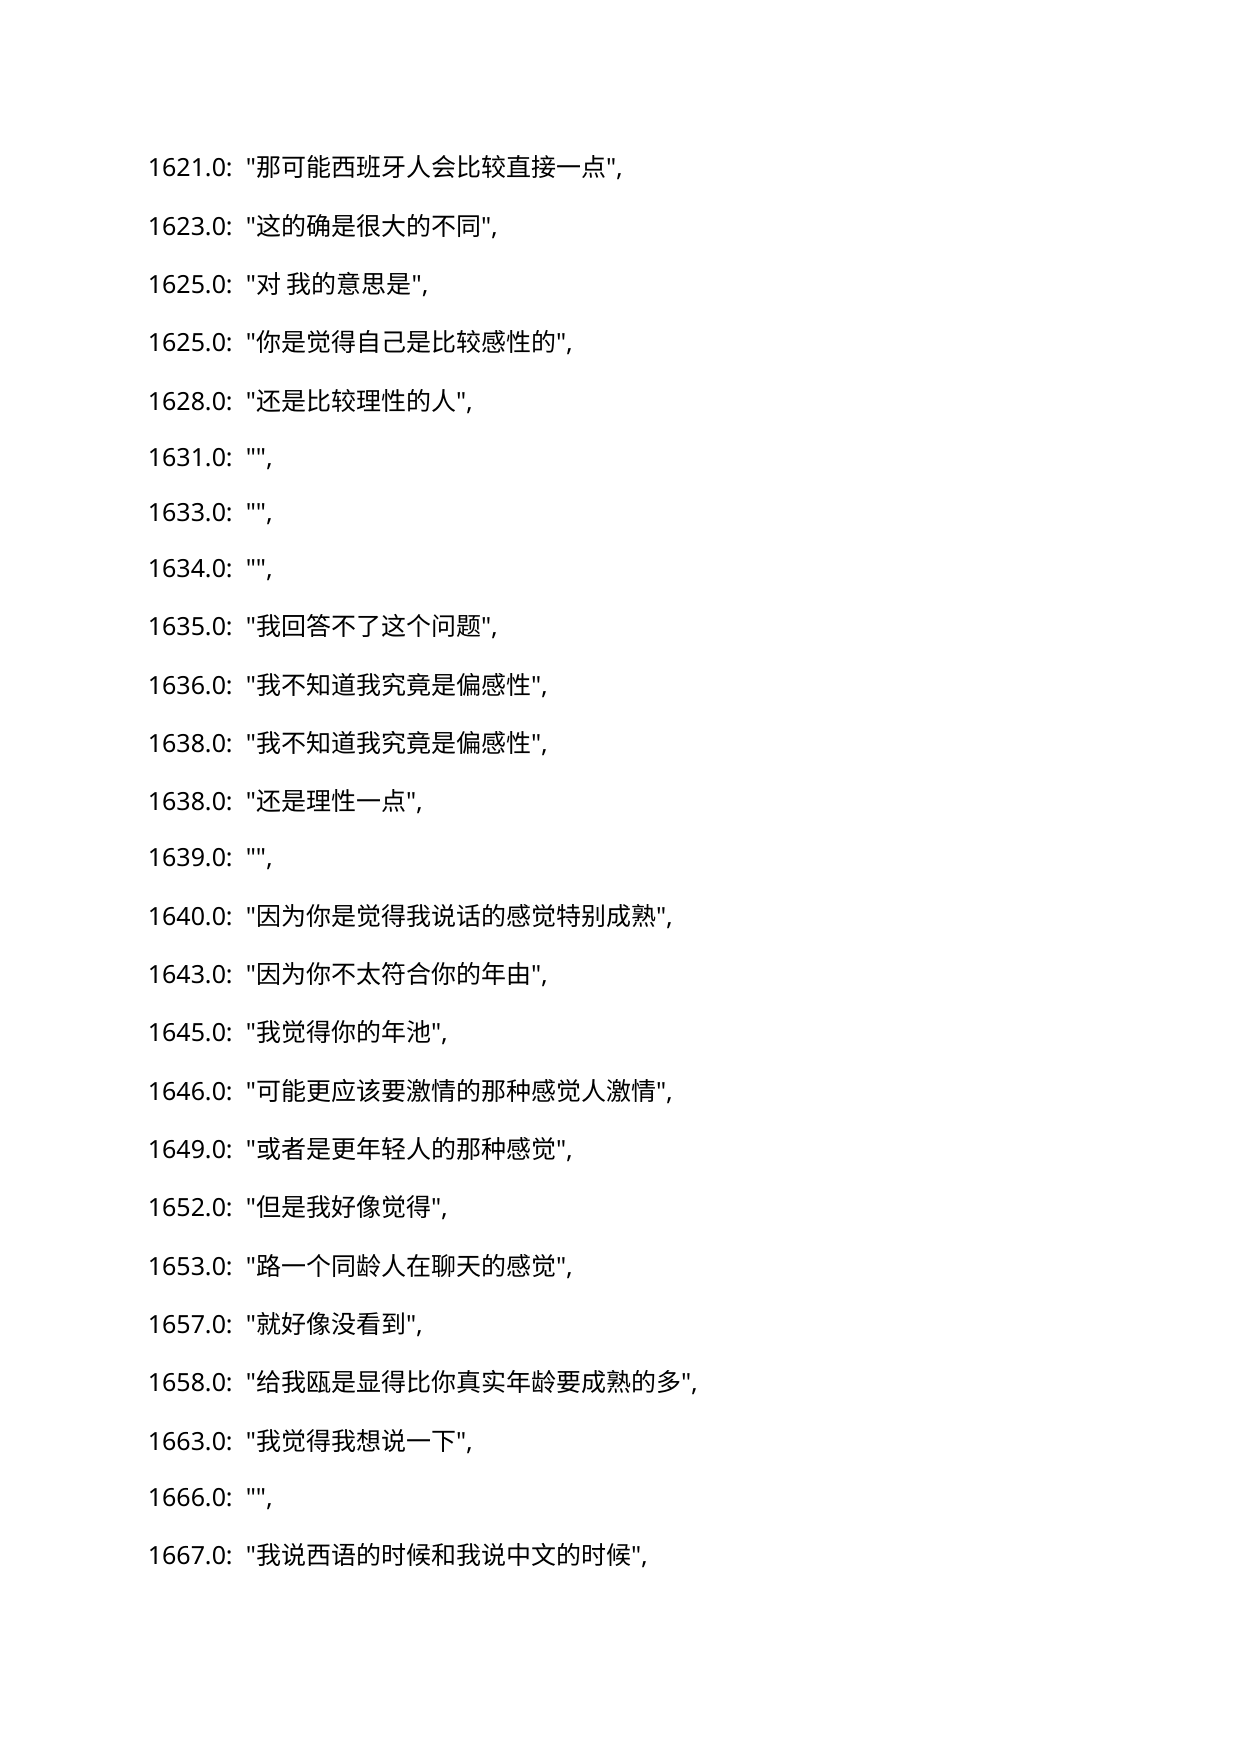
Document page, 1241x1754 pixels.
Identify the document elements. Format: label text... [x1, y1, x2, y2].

text 1646.0: "可能更应该要激情的那种感觉人激情", [148, 1071, 1093, 1107]
text 1643.0: "因为你不太符合你的年由", [148, 954, 1093, 991]
text 1633.0: "", [148, 495, 1093, 529]
text 1658.0: "给我瓯是显得比你真实年龄要成熟的多", [148, 1363, 1093, 1399]
text 1657.0: "就好像没看到", [148, 1304, 1093, 1341]
text 1635.0: "我回答不了这个问题", [148, 607, 1093, 643]
text 1625.0: "对 我的意思是", [148, 264, 1093, 301]
text 1625.0: "你是觉得自己是比较感性的", [148, 323, 1093, 359]
text 1638.0: "还是理性一点", [148, 782, 1093, 818]
text 1634.0: "", [148, 551, 1093, 585]
text 1621.0: "那可能西班牙人会比较直接一点", [148, 148, 1093, 184]
text 1623.0: "这的确是很大的不同", [148, 206, 1093, 242]
text 1640.0: "因为你是觉得我说话的感觉特别成熟", [148, 896, 1093, 932]
text 1653.0: "路一个同龄人在聊天的感觉", [148, 1246, 1093, 1282]
text 1649.0: "或者是更年轻人的那种感觉", [148, 1129, 1093, 1166]
text 1631.0: "", [148, 439, 1093, 473]
text 1645.0: "我觉得你的年池", [148, 1013, 1093, 1049]
text 1666.0: "", [148, 1479, 1093, 1513]
text 1638.0: "我不知道我究竟是偏感性", [148, 723, 1093, 760]
text 1628.0: "还是比较理性的人", [148, 381, 1093, 417]
text 1652.0: "但是我好像觉得", [148, 1188, 1093, 1224]
text 1636.0: "我不知道我究竟是偏感性", [148, 665, 1093, 701]
text 1639.0: "", [148, 840, 1093, 874]
text 1663.0: "我觉得我想说一下", [148, 1421, 1093, 1457]
text 1667.0: "我说西语的时候和我说中文的时候", [148, 1535, 1093, 1571]
